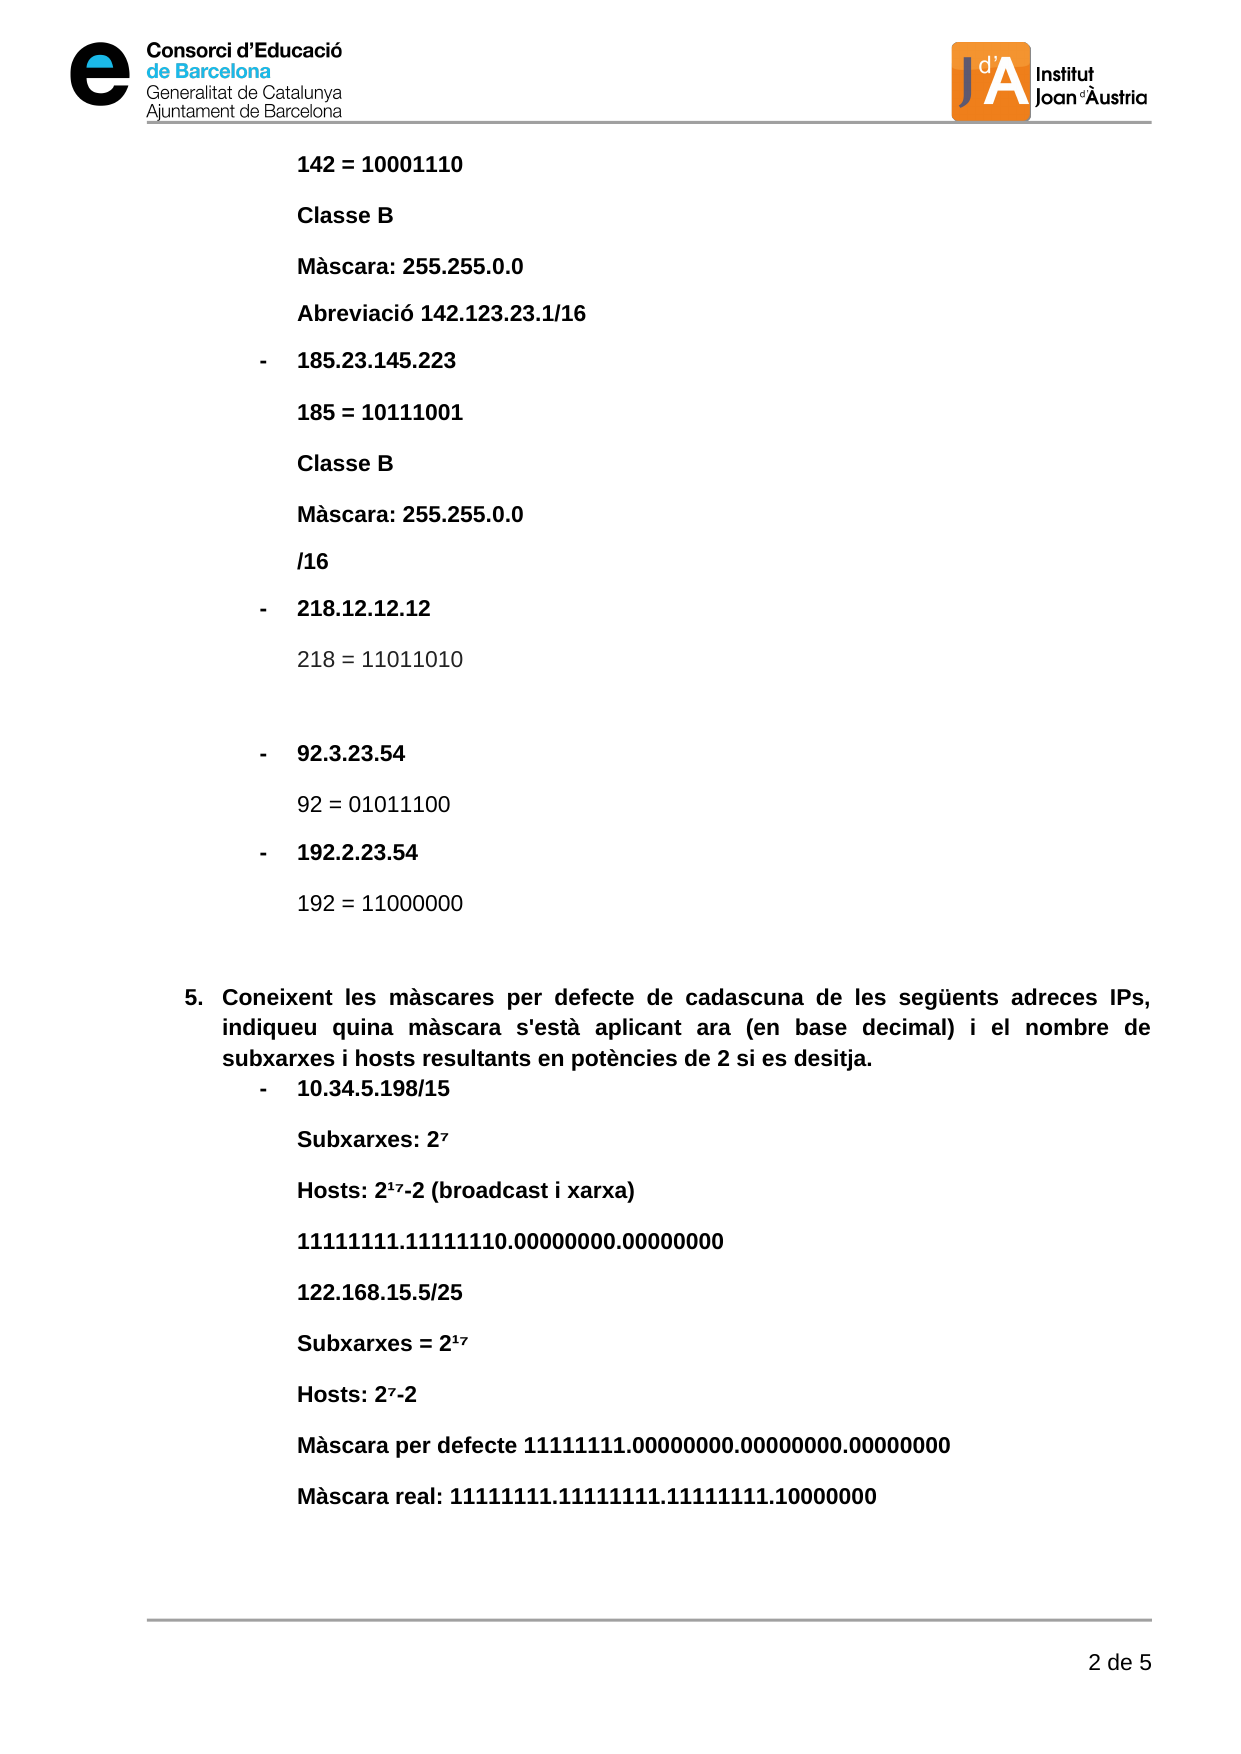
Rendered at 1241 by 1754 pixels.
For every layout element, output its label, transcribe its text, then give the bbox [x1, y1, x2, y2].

text 142 = 10001110 [297, 151, 1152, 177]
text 122.168.15.5/25 [297, 1279, 1152, 1305]
list Coneixent les màscares per defecte de cadascuna de les següents adreces IPs, indiqueu quina màscara s'està aplicant ara (en base decimal) i el nombre de subxarxes i hosts resultants en potències de 2 si es desitja. [184, 984, 1152, 1071]
text 218 = 11011010 [297, 646, 1152, 672]
list 10.34.5.198/15 [259, 1075, 1152, 1101]
text Hosts: 2¹⁷-2 (broadcast i xarxa) [297, 1177, 1152, 1203]
text Subxarxes: 2⁷ [297, 1126, 1152, 1152]
list 185.23.145.223 [259, 347, 1152, 374]
text 192 = 11000000 [297, 890, 1152, 916]
text 11111111.11111110.00000000.00000000 [297, 1228, 1152, 1254]
text Màscara: 255.255.0.0 [222, 501, 1152, 527]
text 185 = 10111001 [297, 398, 1152, 425]
list 218.12.12.12 [259, 595, 1152, 621]
text /16 [222, 548, 1152, 574]
text Màscara real: 11111111.11111111.11111111.10000000 [297, 1483, 1152, 1509]
picture [70, 42, 342, 121]
text Subxarxes = 2¹⁷ [297, 1330, 1152, 1356]
text Abreviació 142.123.23.1/16 [147, 300, 1152, 327]
list 192.2.23.54 [259, 839, 1152, 865]
text Màscara: 255.255.0.0 [147, 253, 1152, 279]
text Classe B [147, 202, 1152, 228]
list 92.3.23.54 [259, 740, 1152, 767]
text Hosts: 2⁷-2 [297, 1381, 1152, 1407]
text Classe B [297, 449, 1152, 476]
text Màscara per defecte 11111111.00000000.00000000.00000000 [297, 1432, 1152, 1458]
picture [951, 42, 1147, 120]
text 92 = 01011100 [297, 791, 1152, 818]
